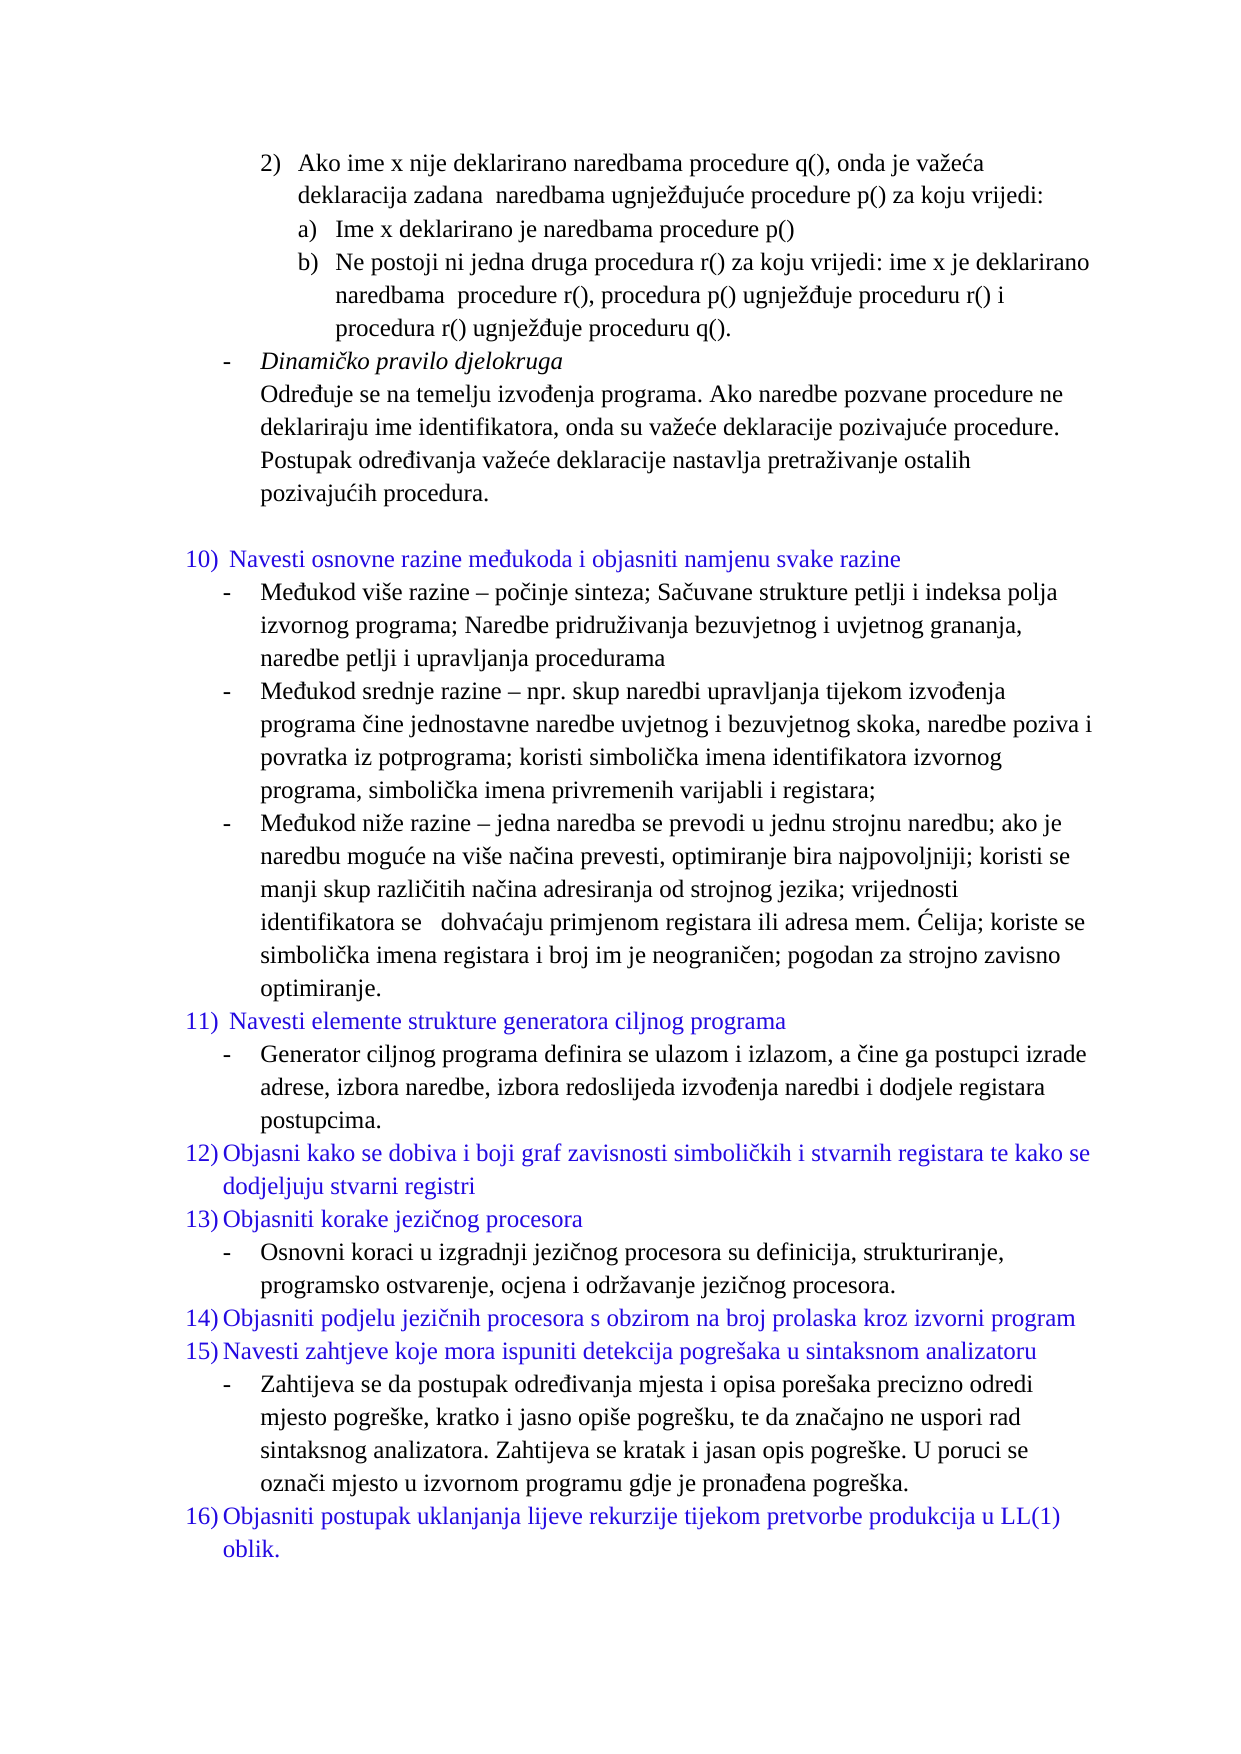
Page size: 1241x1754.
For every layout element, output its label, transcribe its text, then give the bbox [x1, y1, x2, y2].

list Objasniti korake jezičnog procesora [185, 1204, 1093, 1233]
list Osnovni koraci u izgradnji jezičnog procesora su definicija, strukturiranje, programsko ostvarenje, ocjena i održavanje jezičnog procesora. [223, 1237, 1093, 1299]
list Ime x deklarirano je naredbama procedure p() [298, 214, 1093, 242]
list Dinamičko pravilo djelokruga [223, 346, 1093, 374]
list Objasniti podjelu jezičnih procesora s obzirom na broj prolaska kroz izvorni program [185, 1303, 1093, 1332]
list Međukod više razine – počinje sinteza; Sačuvane strukture petlji i indeksa polja izvornog programa; Naredbe pridruživanja bezuvjetnog i uvjetnog grananja, naredbe petlji i upravljanja procedurama [223, 577, 1093, 672]
list Zahtijeva se da postupak određivanja mjesta i opisa porešaka precizno odredi mjesto pogreške, kratko i jasno opiše pogrešku, te da značajno ne uspori rad sintaksnog analizatora. Zahtijeva se kratak i jasan opis pogreške. U poruci se označi mjesto u izvornom programu gdje je pronađena pogreška. [223, 1369, 1093, 1497]
list Ne postoji ni jedna druga procedura r() za koju vrijedi: ime x je deklarirano naredbama procedure r(), procedura p() ugnježđuje proceduru r() i procedura r() ugnježđuje proceduru q(). [298, 247, 1093, 341]
list Određuje se na temelju izvođenja programa. Ako naredbe pozvane procedure ne deklariraju ime identifikatora, onda su važeće deklaracije pozivajuće procedure. Postupak određivanja važeće deklaracije nastavlja pretraživanje ostalih pozivajućih procedura. [260, 379, 1093, 507]
list Međukod srednje razine – npr. skup naredbi upravljanja tijekom izvođenja programa čine jednostavne naredbe uvjetnog i bezuvjetnog skoka, naredbe poziva i povratka iz potprograma; koristi simbolička imena identifikatora izvornog programa, simbolička imena privremenih varijabli i registara; [223, 676, 1093, 804]
list Navesti osnovne razine međukoda i objasniti namjenu svake razine [185, 544, 1093, 573]
list Međukod niže razine – jedna naredba se prevodi u jednu strojnu naredbu; ako je naredbu moguće na više načina prevesti, optimiranje bira najpovoljniji; koristi se manji skup različitih načina adresiranja od strojnog jezika; vrijednosti identifikatora se dohvaćaju primjenom registara ili adresa mem. Ćelija; koriste se simbolička imena registara i broj im je neograničen; pogodan za strojno zavisno optimiranje. [223, 808, 1093, 1002]
list Objasni kako se dobiva i boji graf zavisnosti simboličkih i stvarnih registara te kako se dodjeljuju stvarni registri [185, 1138, 1093, 1200]
list Ako ime x nije deklarirano naredbama procedure q(), onda je važeća deklaracija zadana naredbama ugnježđujuće procedure p() za koju vrijedi: [260, 148, 1093, 209]
list Generator ciljnog programa definira se ulazom i izlazom, a čine ga postupci izrade adrese, izbora naredbe, izbora redoslijeda izvođenja naredbi i dodjele registara postupcima. [223, 1039, 1093, 1134]
list Objasniti postupak uklanjanja lijeve rekurzije tijekom pretvorbe produkcija u LL(1) oblik. [185, 1501, 1093, 1563]
list Navesti elemente strukture generatora ciljnog programa [185, 1006, 1093, 1035]
list Navesti zahtjeve koje mora ispuniti detekcija pogrešaka u sintaksnom analizatoru [185, 1336, 1093, 1365]
